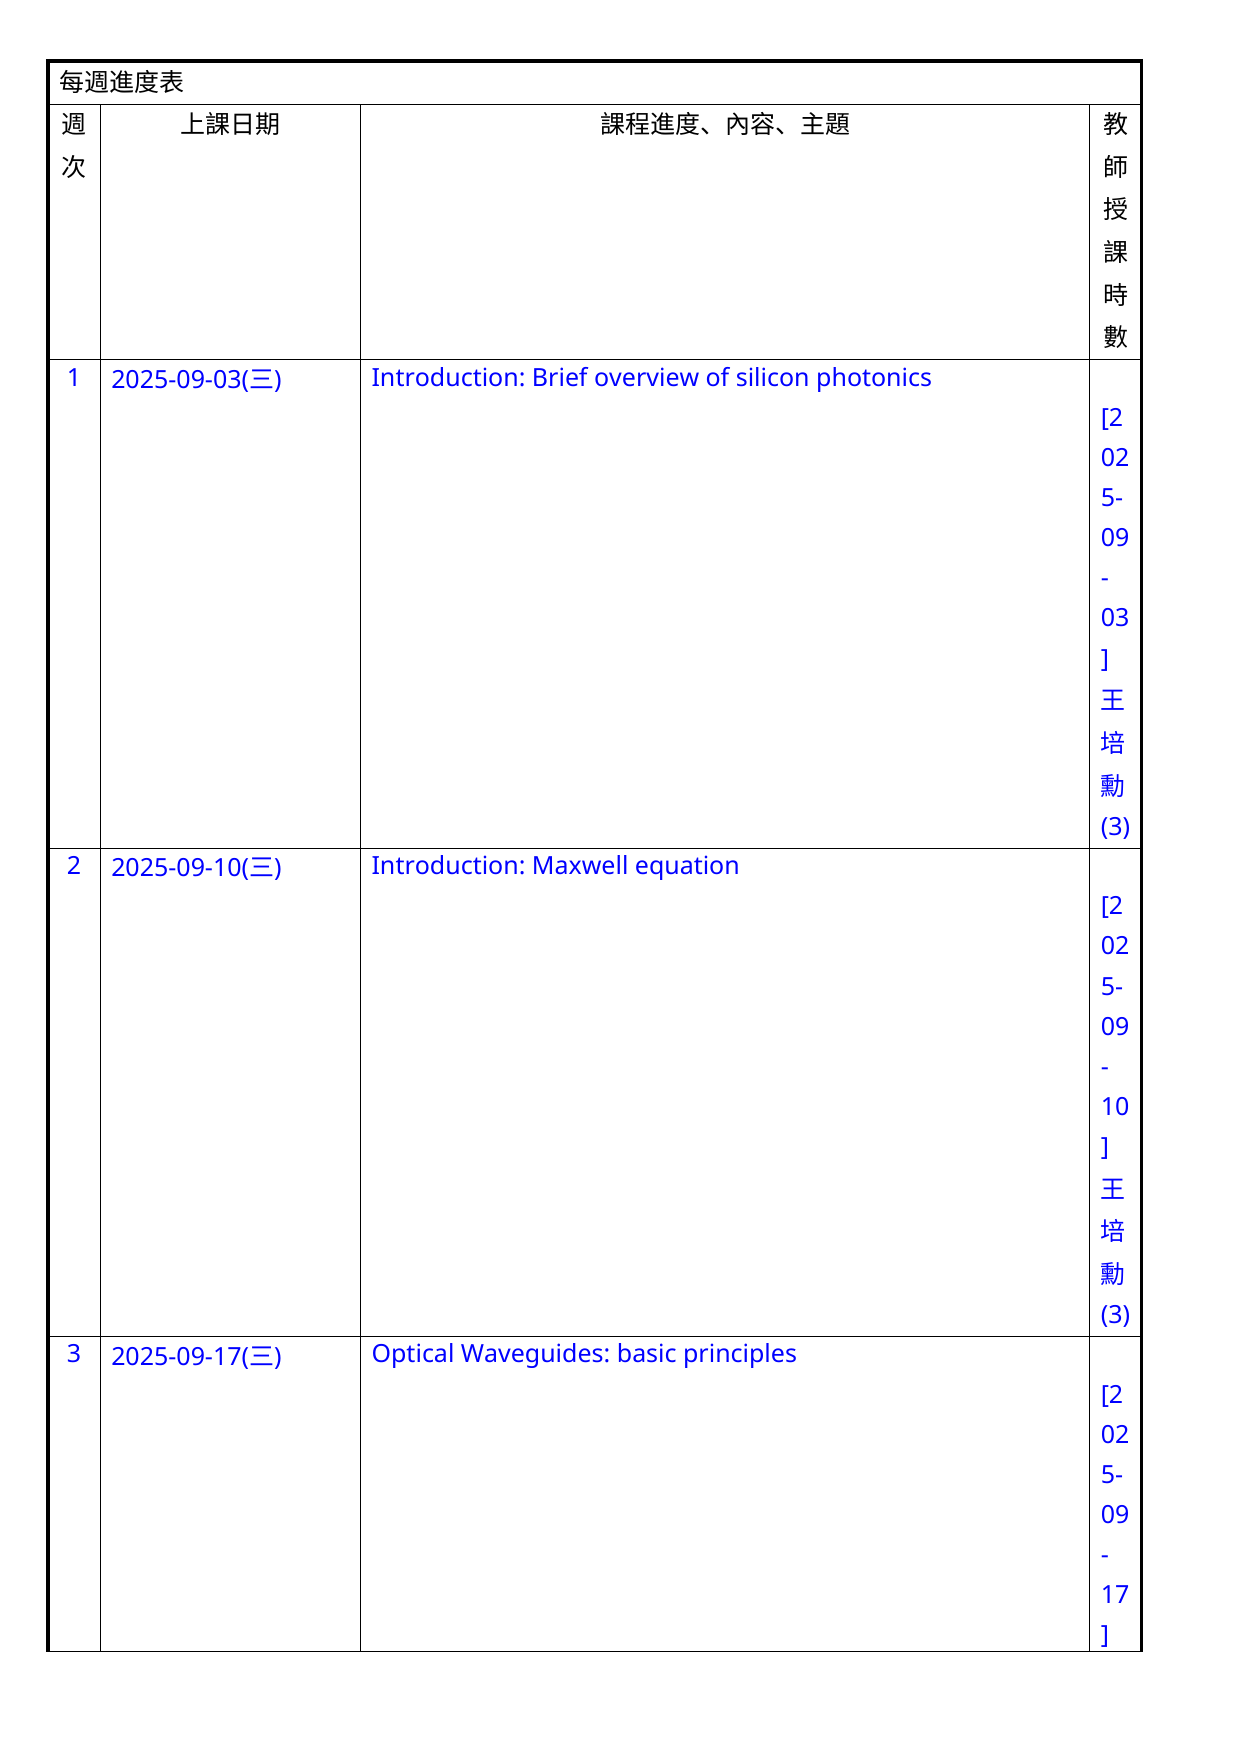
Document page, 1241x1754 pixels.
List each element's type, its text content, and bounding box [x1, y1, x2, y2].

table_cell 2025-09-03(三) [101, 360, 360, 848]
table_cell Introduction: Brief overview of silicon photonics [361, 360, 1089, 848]
table_cell [2025-09-17]王培勳(3) [1090, 1337, 1140, 1651]
table_cell 上課日期 [101, 105, 360, 359]
table_cell [2025-09-03]王培勳(3) [1090, 360, 1140, 848]
table_cell 1 [50, 360, 100, 848]
table_cell 課程進度、內容、主題 [361, 105, 1089, 359]
table_cell 2025-09-10(三) [101, 849, 360, 1336]
table_cell 教師授課時數 [1090, 105, 1140, 359]
table_cell [2025-09-10]王培勳(3) [1090, 849, 1140, 1336]
table_header 每週進度表 [50, 63, 1140, 104]
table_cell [361, 1337, 1089, 1651]
table_cell 週次 [50, 105, 100, 359]
table_cell 3 [50, 1337, 100, 1651]
table_cell 2025-09-17(三) [101, 1337, 360, 1651]
table_cell 2 [50, 849, 100, 1336]
table_cell Introduction: Maxwell equation [361, 849, 1089, 1336]
